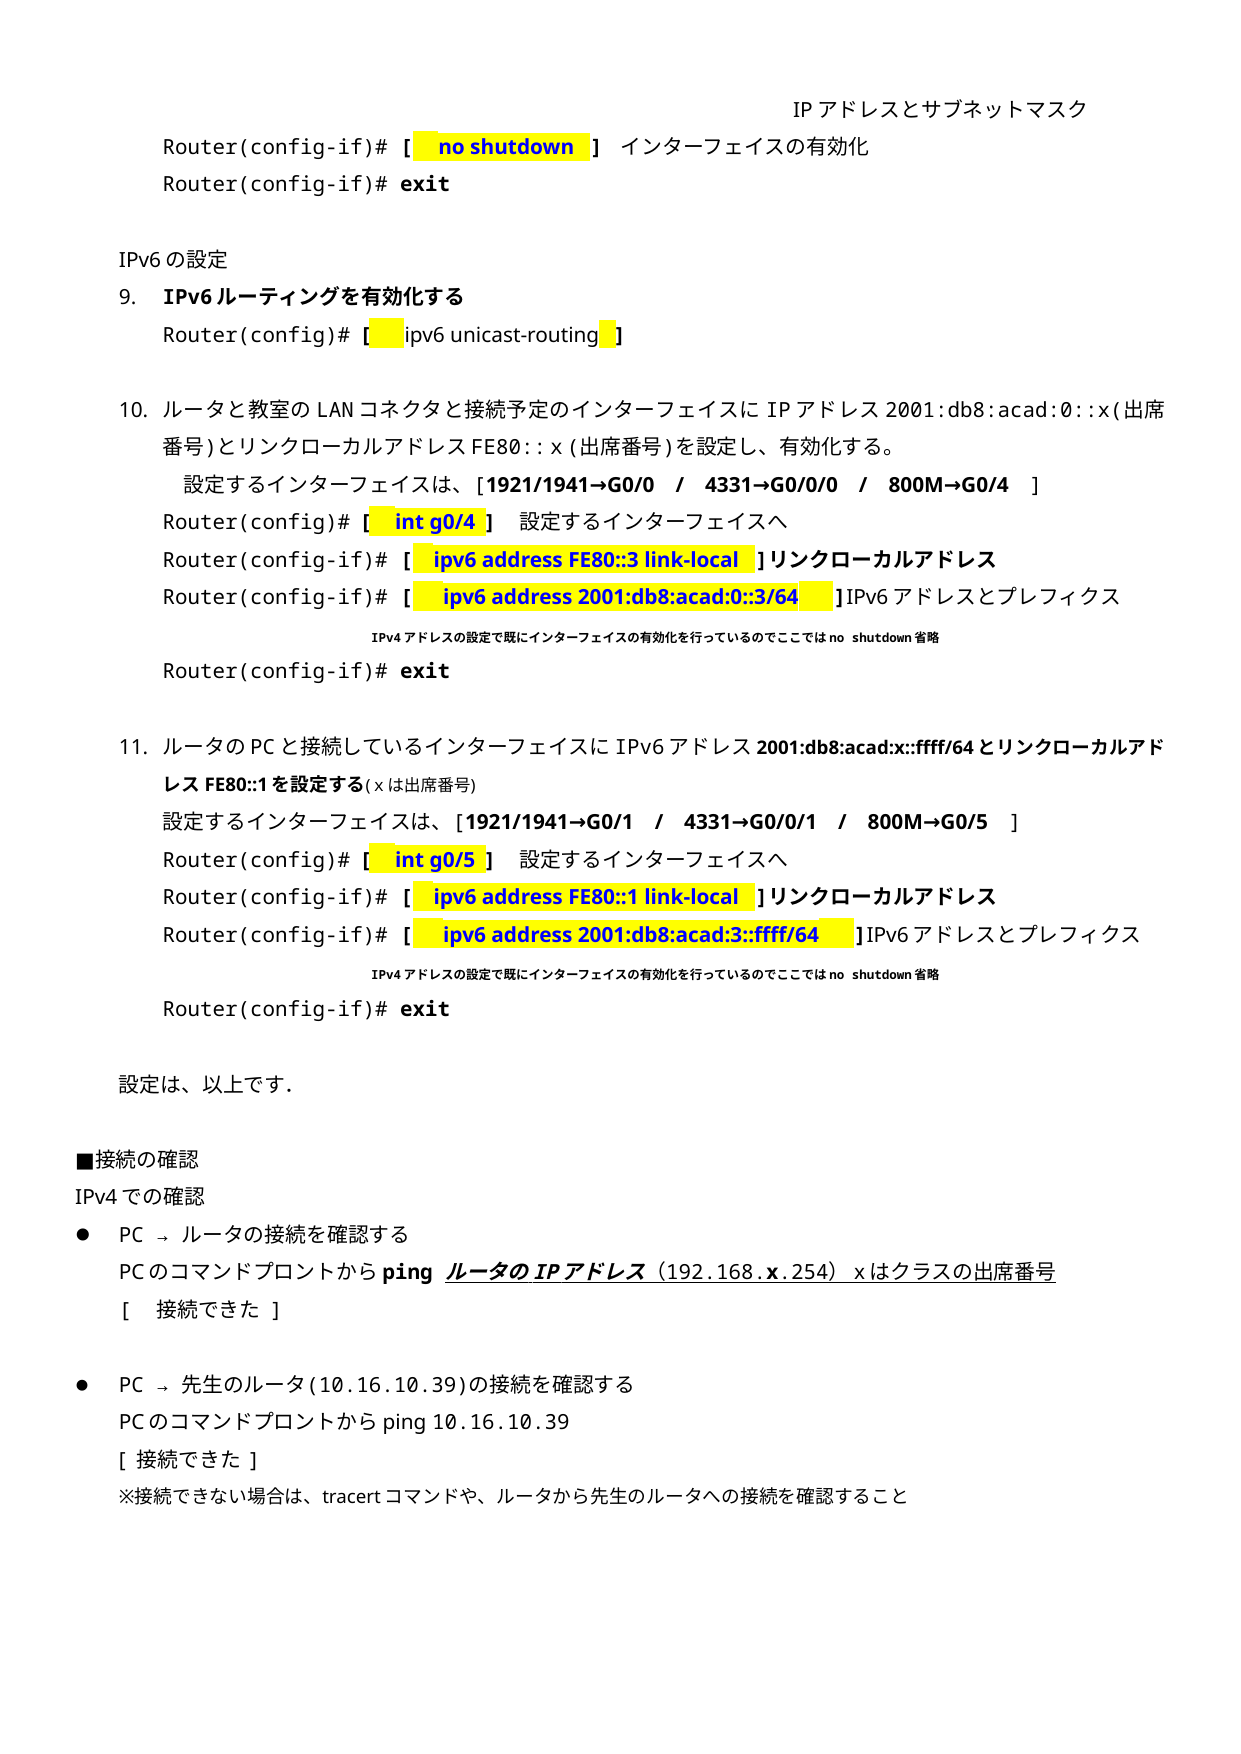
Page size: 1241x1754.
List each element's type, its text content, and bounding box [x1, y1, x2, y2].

list PC → ルータの接続を確認する PCのコマンドプロントから ping ルータのIPアドレス（192.168.x.254） xはクラスの出席番号 [ 接続できた ] [75, 1214, 1165, 1327]
list ルータのPCと接続しているインターフェイスにIPv6アドレス 2001:db8:acad:x::ffff/64とリンクローカルアドレス FE80::1を設定する(ｘは出席番号) 設定するインターフェイスは、[1921/1941→G0/1 / 4331→G0/0/1 / 800M→G0/5 ] Router(config)# [ int g0/5 ] 設定するインターフェイスへ Router(config-if)# [ ipv6 address FE80::1 link-local ]リンクローカルアドレス Router(config-if)# [ ipv6 address 2001:db8:acad:3::ffff/64 ]IPv6アドレスとプレフィクス IPv4アドレスの設定で既にインターフェイスの有効化を行っているのでここではno shutdown省略 Router(config-if)# exit [119, 727, 1165, 1027]
list ルータと教室のLANコネクタと接続予定のインターフェイスにIPアドレス2001:db8:acad:0::x(出席番号)とリンクローカルアドレスFE80::ｘ(出席番号)を設定し、有効化する。 設定するインターフェイスは、[1921/1941→G0/0 / 4331→G0/0/0 / 800M→G0/4 ] Router(config)# [ int g0/4 ] 設定するインターフェイスへ Router(config-if)# [ ipv6 address FE80::3 link-local ]リンクローカルアドレス Router(config-if)# [ ipv6 address 2001:db8:acad:0::3/64 ]IPv6アドレスとプレフィクス IPv4アドレスの設定で既にインターフェイスの有効化を行っているのでここではno shutdown省略 Router(config-if)# exit [119, 389, 1165, 689]
text IPv6の設定 [119, 239, 1165, 277]
subtitle ■接続の確認 [75, 1139, 1165, 1177]
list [119, 89, 1165, 202]
text 設定は、以上です． [119, 1064, 1165, 1102]
list PC → 先生のルータ(10.16.10.39)の接続を確認する PCのコマンドプロントから ping 10.16.10.39 [ 接続できた ] ※接続できない場合は、tracertコマンドや、ルータから先生のルータへの接続を確認すること [75, 1364, 1165, 1514]
text IPv4での確認 [75, 1177, 1165, 1214]
list IPv6ルーティングを有効化する Router(config)# [ ipv6 unicast-routing ] [119, 277, 1165, 352]
